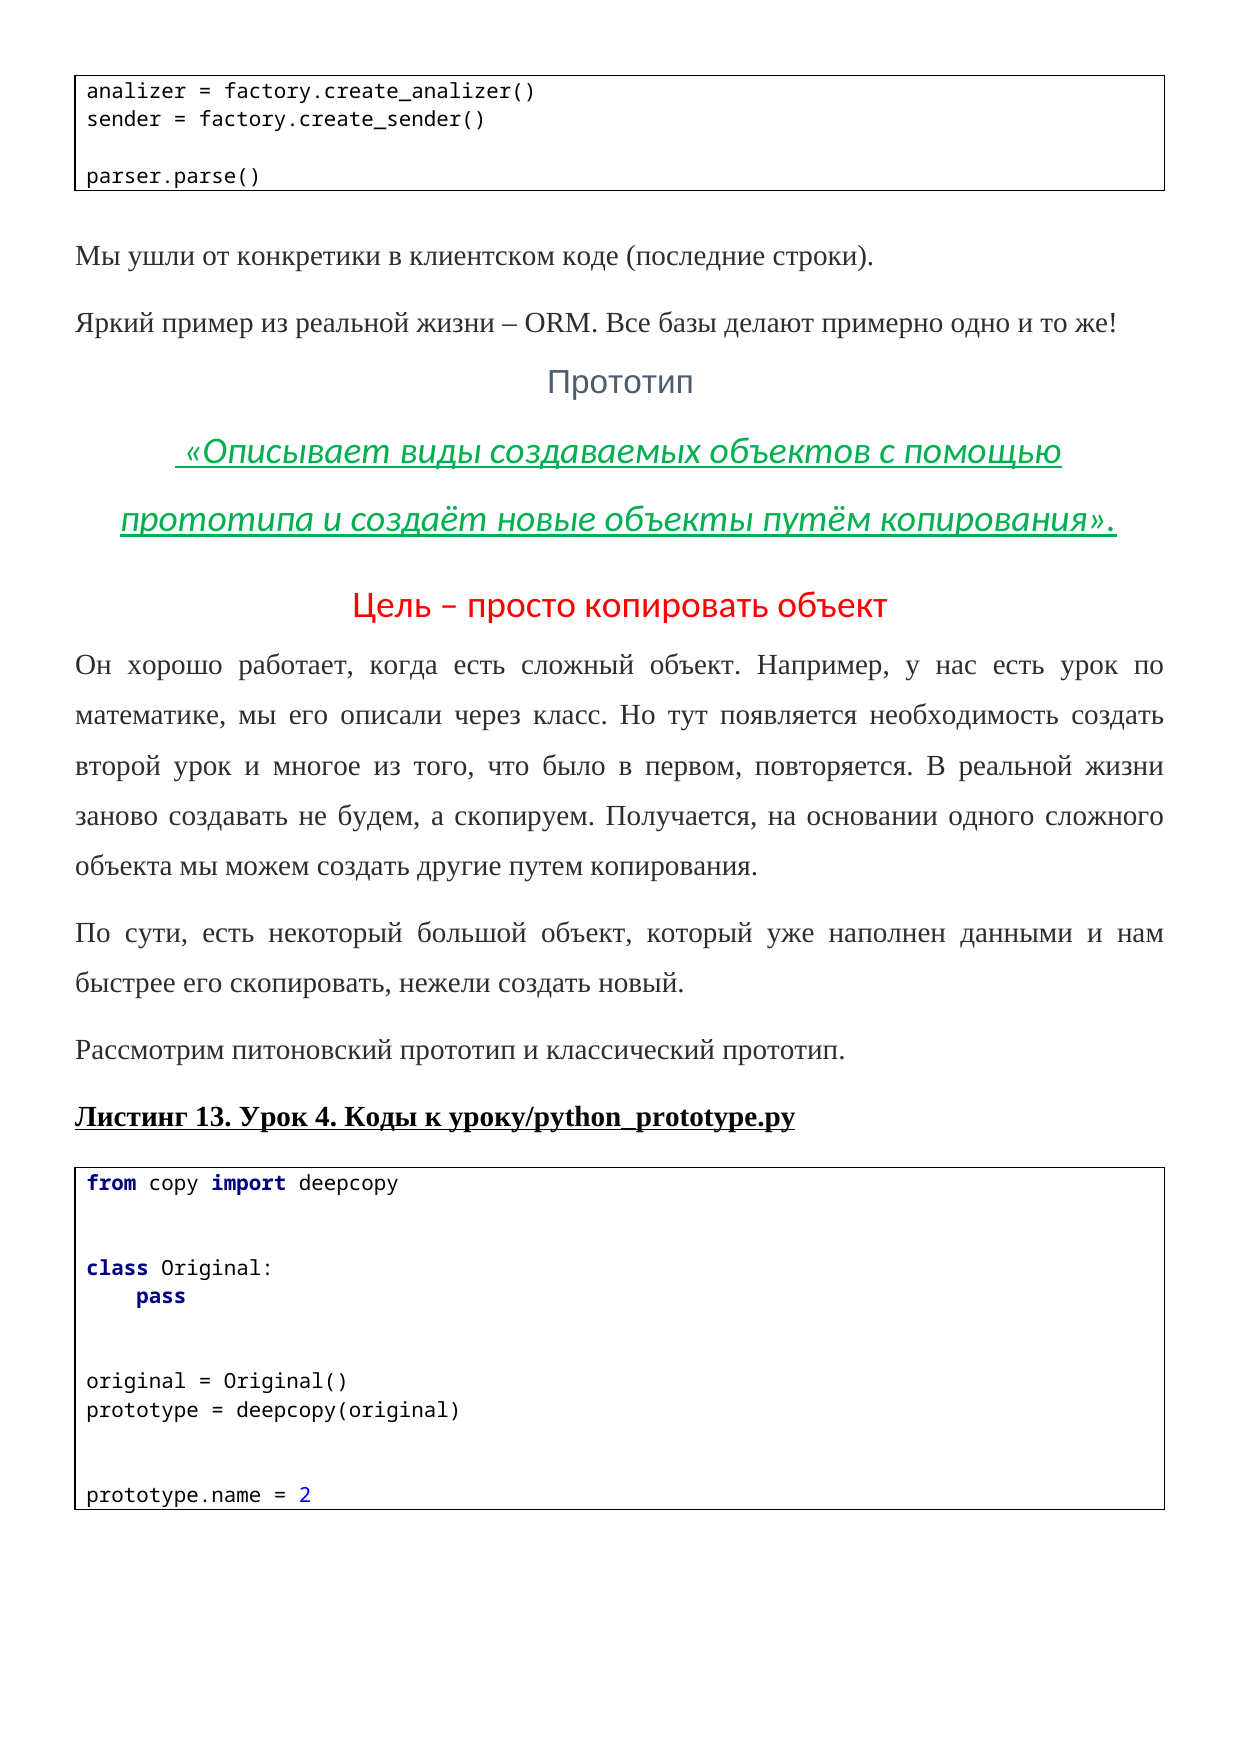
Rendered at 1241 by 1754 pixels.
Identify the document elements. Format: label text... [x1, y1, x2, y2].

text Яркий пример из реальной жизни – ORM. Все базы делают примерно одно и то же! [75, 305, 1165, 338]
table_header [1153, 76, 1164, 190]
text Цель – просто копировать объект [75, 581, 1165, 627]
text Рассмотрим питоновский прототип и классический прототип. [75, 1032, 1165, 1066]
text По сути, есть некоторый большой объект, который уже наполнен данными и нам быстрее его скопировать, нежели создать новый. [75, 915, 1165, 999]
text Листинг 13. Урок 4. Коды к уроку/python_prototype.py [75, 1099, 1165, 1133]
text Прототип [75, 362, 1165, 400]
text Мы ушли от конкретики в клиентском коде (последние строки). [75, 238, 1165, 271]
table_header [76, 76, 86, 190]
text Он хорошо работает, когда есть сложный объект. Например, у нас есть урок по математике, мы его описали через класс. Но тут появляется необходимость создать второй урок и многое из того, что было в первом, повторяется. В реальной жизни заново создавать не будем, а скопируем. Получается, на основании одного сложного объекта мы можем создать другие путем копирования. [75, 647, 1165, 882]
text «Описывает виды создаваемых объектов с помощью прототипа и создаёт новые объекты путём копирования». [75, 427, 1165, 541]
